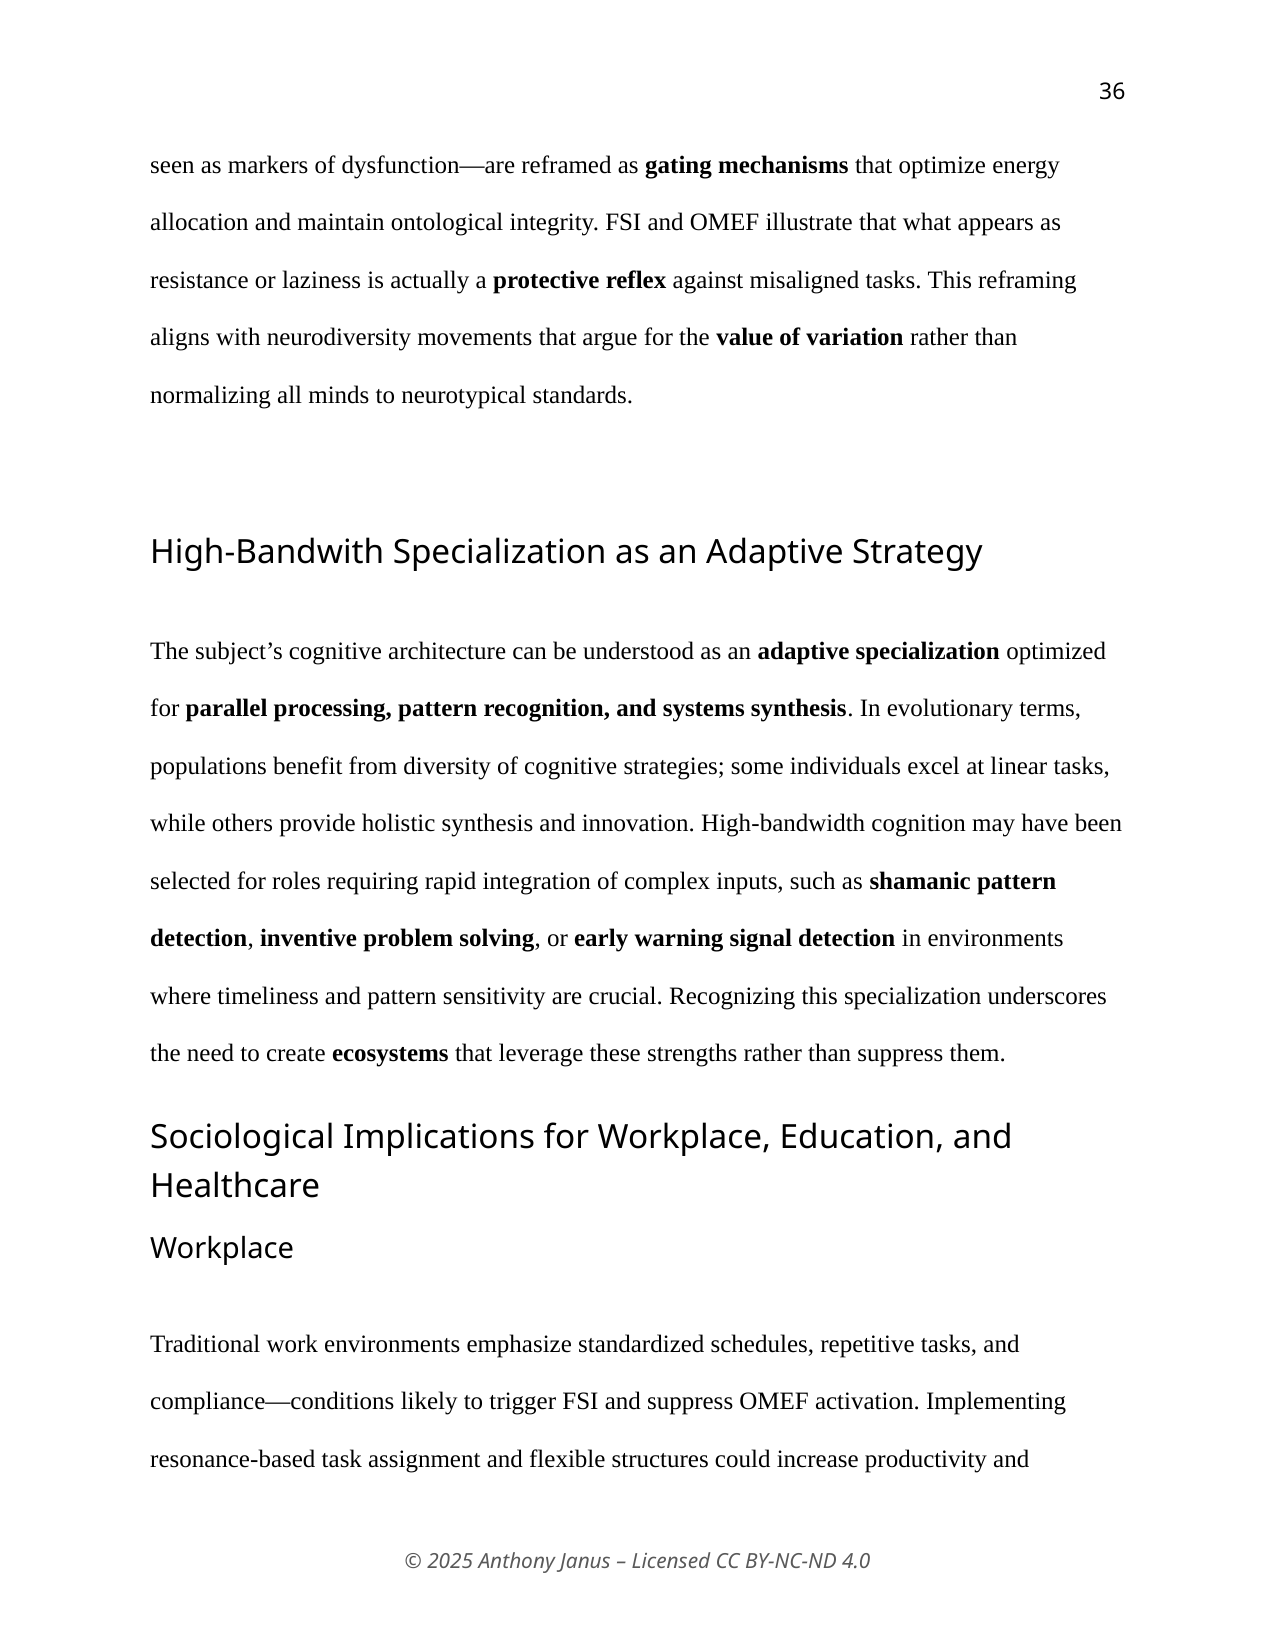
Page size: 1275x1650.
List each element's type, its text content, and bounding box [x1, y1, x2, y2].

subtitle Workplace [150, 1227, 1125, 1267]
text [150, 150, 1125, 409]
subtitle Sociological Implications for Workplace, Education, and Healthcare [150, 1113, 1125, 1207]
text The subject’s cognitive architecture can be understood as an adaptive specialization optimized for parallel processing, pattern recognition, and systems synthesis. In evolutionary terms, populations benefit from diversity of cognitive strategies; some individuals excel at linear tasks, while others provide holistic synthesis and innovation. High-bandwidth cognition may have been selected for roles requiring rapid integration of complex inputs, such as shamanic pattern detection, inventive problem solving, or early warning signal detection in environments where timeliness and pattern sensitivity are crucial. Recognizing this specialization underscores the need to create ecosystems that leverage these strengths rather than suppress them. [150, 636, 1125, 1067]
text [150, 1329, 1125, 1473]
subtitle High-Bandwith Specialization as an Adaptive Strategy [150, 528, 1125, 574]
